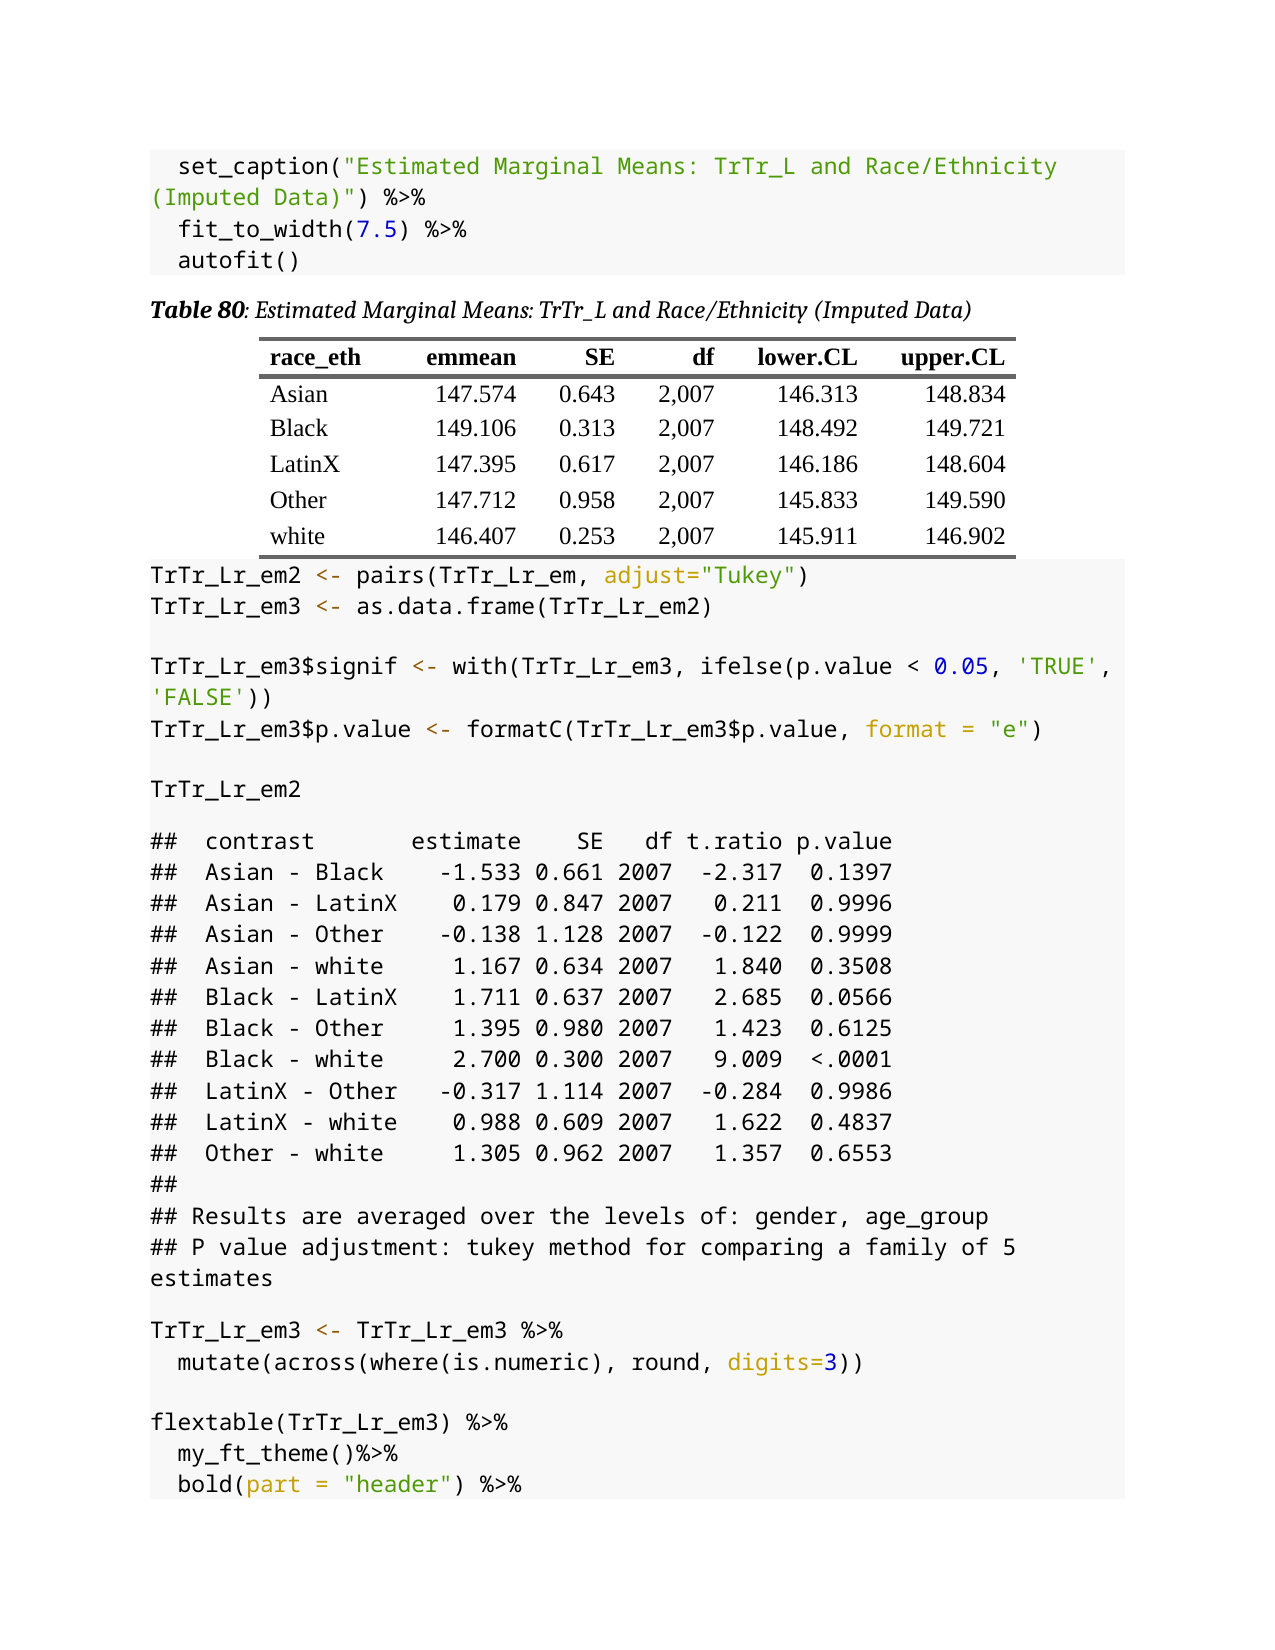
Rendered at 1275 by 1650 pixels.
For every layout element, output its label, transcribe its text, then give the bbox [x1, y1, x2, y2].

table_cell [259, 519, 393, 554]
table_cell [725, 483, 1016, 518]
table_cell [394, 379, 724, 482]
text ## contrast estimate SE df t.ratio p.value ## Asian - Black -1.533 0.661 2007 -2.317 0.1397 ## Asian - LatinX 0.179 0.847 2007 0.211 0.9996 ## Asian - Other -0.138 1.128 2007 -0.122 0.9999 ## Asian - white 1.167 0.634 2007 1.840 0.3508 ## Black - LatinX 1.711 0.637 2007 2.685 0.0566 ## Black - Other 1.395 0.980 2007 1.423 0.6125 ## Black - white 2.700 0.300 2007 9.009 <.0001 ## LatinX - Other -0.317 1.114 2007 -0.284 0.9986 ## LatinX - white 0.988 0.609 2007 1.622 0.4837 ## Other - white 1.305 0.962 2007 1.357 0.6553 ## ## Results are averaged over the levels of: gender, age_group ## P value adjustment: tukey method for comparing a family of 5 estimates [150, 824, 1125, 1293]
text TrTr_Lr_em2 <- pairs(TrTr_Lr_em, adjust="Tukey") TrTr_Lr_em3 <- as.data.frame(TrTr_Lr_em2) TrTr_Lr_em3$signif <- with(TrTr_Lr_em3, ifelse(p.value < 0.05, 'TRUE', 'FALSE')) TrTr_Lr_em3$p.value <- formatC(TrTr_Lr_em3$p.value, format = "e") TrTr_Lr_em2 [150, 559, 1125, 804]
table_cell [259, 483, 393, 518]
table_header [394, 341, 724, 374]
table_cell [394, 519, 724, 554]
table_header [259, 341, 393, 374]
text Table : Estimated Marginal Means: TrTr_L and Race/Ethnicity (Imputed Data) [150, 296, 1125, 324]
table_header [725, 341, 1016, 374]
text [150, 150, 1125, 275]
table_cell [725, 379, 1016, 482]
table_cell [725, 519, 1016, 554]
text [150, 1314, 1125, 1499]
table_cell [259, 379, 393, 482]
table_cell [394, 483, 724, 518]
